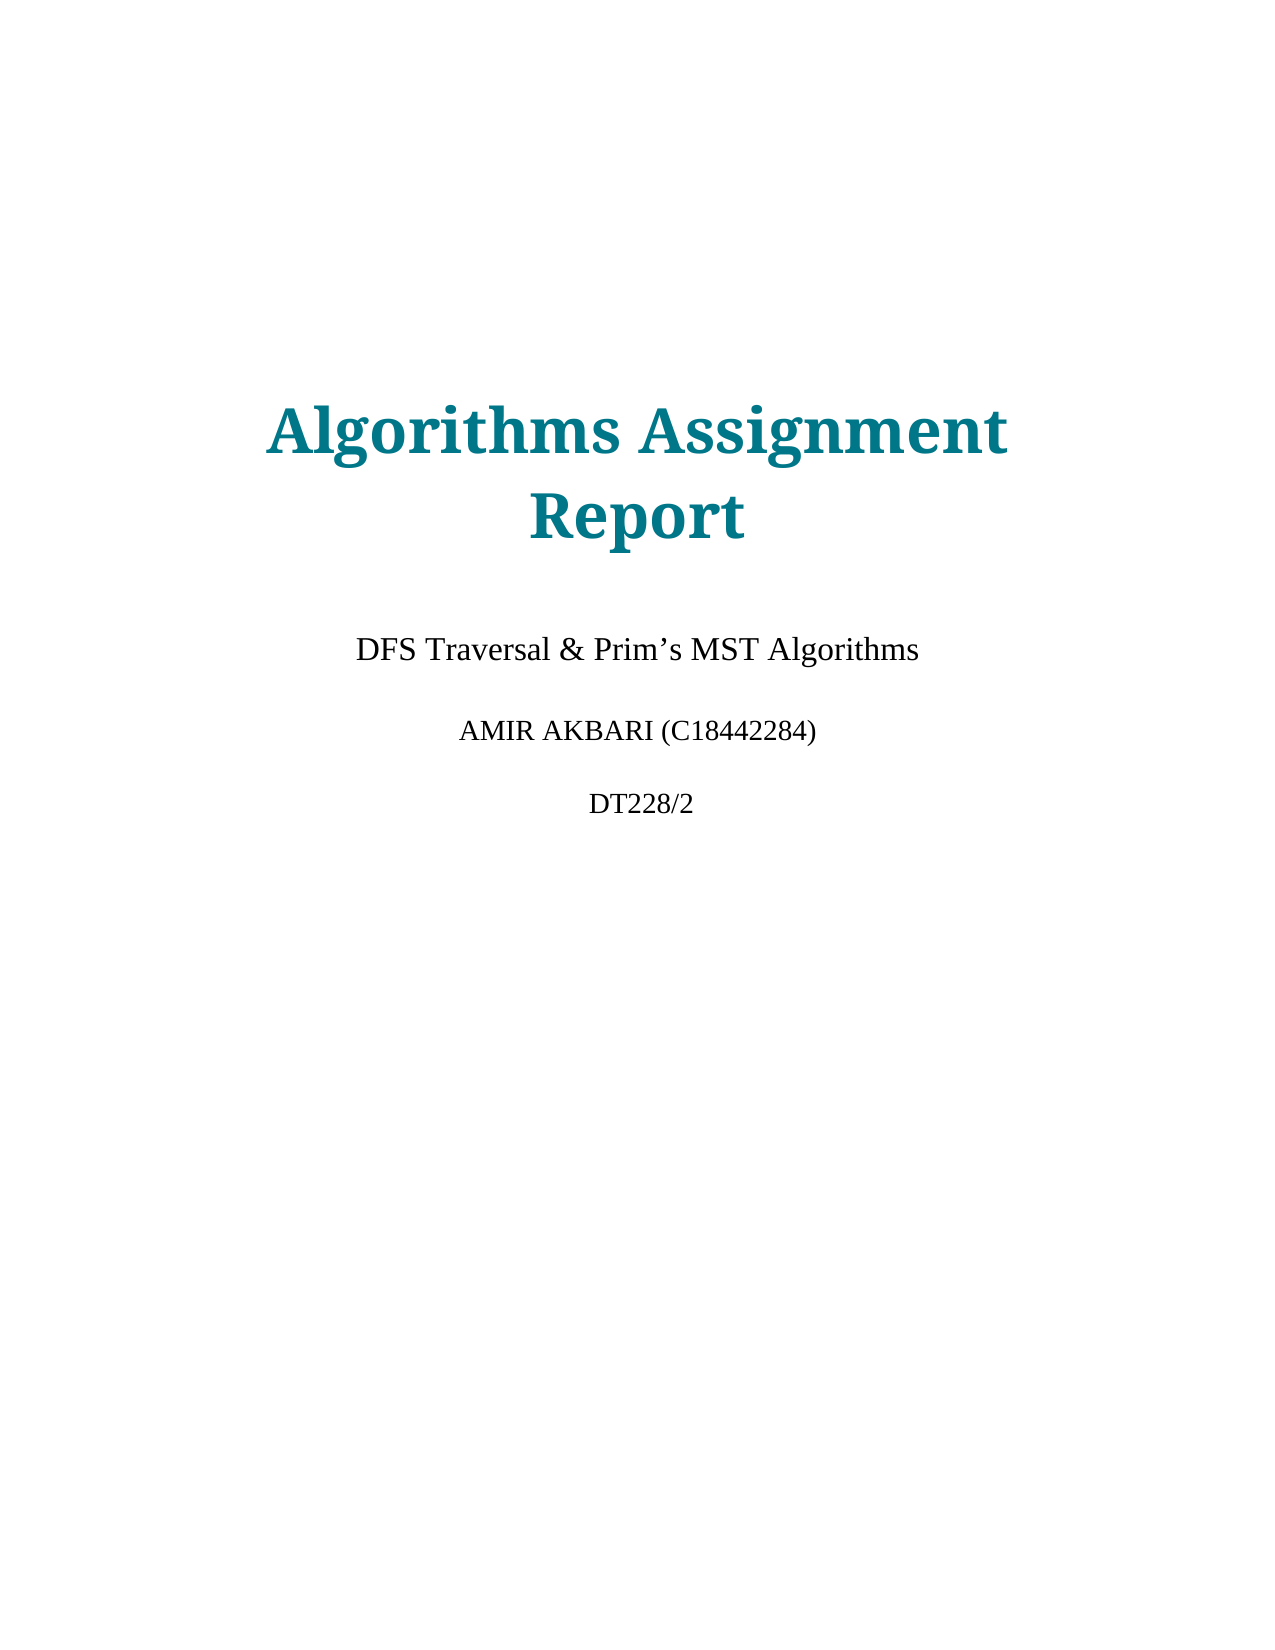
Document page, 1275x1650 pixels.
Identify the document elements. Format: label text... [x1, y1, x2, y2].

text DFS Traversal & Prim’s MST Algorithms [187, 629, 1087, 667]
text AMIR AKBARI (C18442284) [187, 713, 1087, 746]
text DT228/2 [187, 787, 1087, 820]
title Algorithms Assignment Report [187, 386, 1087, 556]
